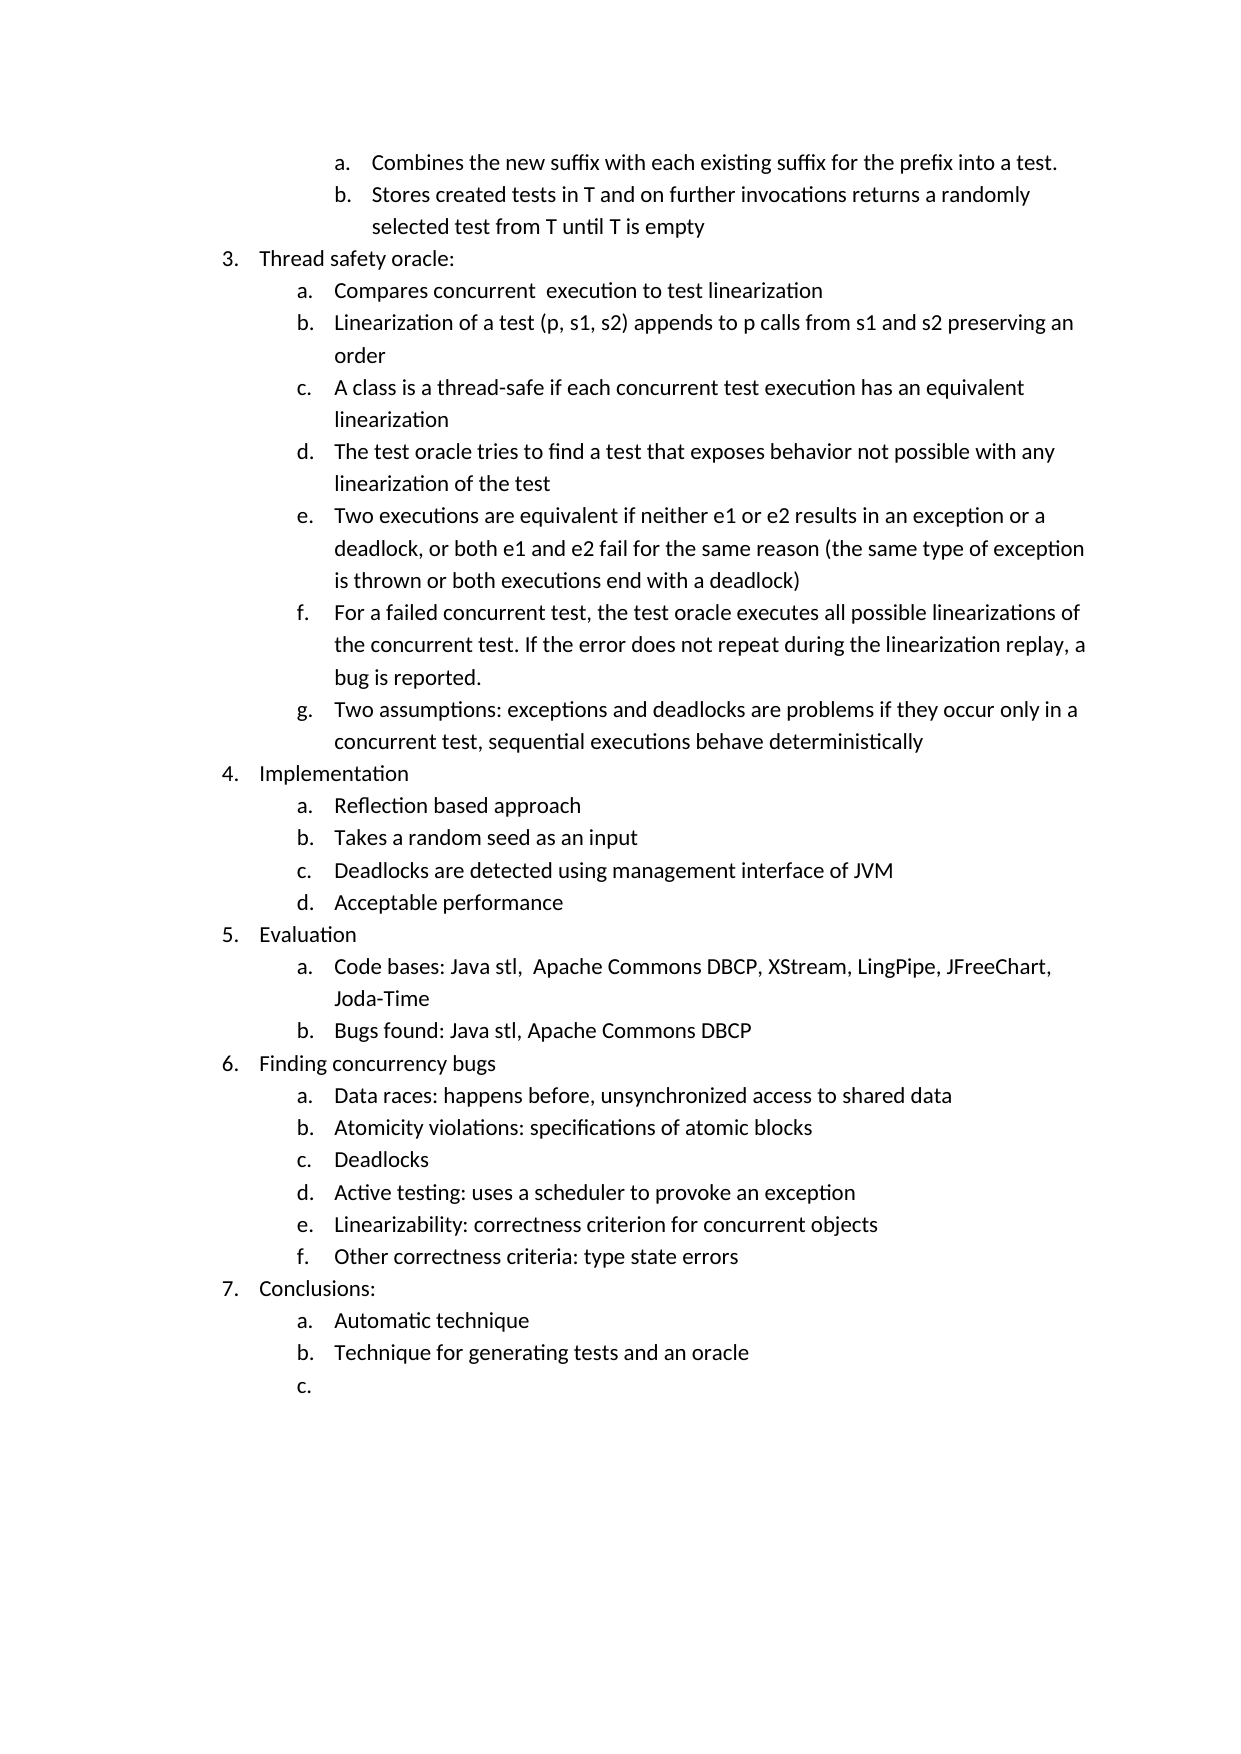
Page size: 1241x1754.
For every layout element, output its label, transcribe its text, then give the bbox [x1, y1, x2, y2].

list For a failed concurrent test, the test oracle executes all possible linearizations of the concurrent test. If the error does not repeat during the linearization replay, a bug is reported. [297, 598, 1093, 691]
list The test oracle tries to find a test that exposes behavior not possible with any linearization of the test [297, 437, 1093, 497]
list Data races: happens before, unsynchronized access to shared data [297, 1081, 1093, 1109]
list Finding concurrency bugs [222, 1049, 1093, 1077]
list Combines the new suffix with each existing suffix for the prefix into a test. [334, 148, 1093, 176]
list Bugs found: Java stl, Apache Commons DBCP [297, 1017, 1093, 1045]
list Deadlocks [297, 1145, 1093, 1173]
list Deadlocks are detected using management interface of JVM [297, 856, 1093, 884]
list Atomicity violations: specifications of atomic blocks [297, 1113, 1093, 1141]
list Reflection based approach [297, 791, 1093, 819]
list Other correctness criteria: type state errors [297, 1242, 1093, 1270]
list Acceptable performance [297, 888, 1093, 916]
list Linearizability: correctness criterion for concurrent objects [297, 1210, 1093, 1238]
list Takes a random seed as an input [297, 823, 1093, 852]
list Implementation [222, 759, 1093, 787]
list Active testing: uses a scheduler to provoke an exception [297, 1178, 1093, 1206]
list Thread safety oracle: [222, 244, 1093, 272]
list Two executions are equivalent if neither e1 or e2 results in an exception or a deadlock, or both e1 and e2 fail for the same reason (the same type of exception is thrown or both executions end with a deadlock) [297, 502, 1093, 594]
list Technique for generating tests and an oracle [297, 1338, 1093, 1367]
list Evaluation [222, 920, 1093, 948]
list Compares concurrent execution to test linearization [297, 276, 1093, 304]
list Conclusions: [222, 1274, 1093, 1302]
list Stores created tests in T and on further invocations returns a randomly selected test from T until T is empty [334, 180, 1093, 240]
list Linearization of a test (p, s1, s2) appends to p calls from s1 and s2 preserving an order [297, 308, 1093, 369]
list Code bases: Java stl, Apache Commons DBCP, XStream, LingPipe, JFreeChart, Joda-Time [297, 952, 1093, 1012]
list Automatic technique [297, 1306, 1093, 1334]
list A class is a thread-safe if each concurrent test execution has an equivalent linearization [297, 373, 1093, 433]
list Two assumptions: exceptions and deadlocks are problems if they occur only in a concurrent test, sequential executions behave deterministically [297, 695, 1093, 755]
